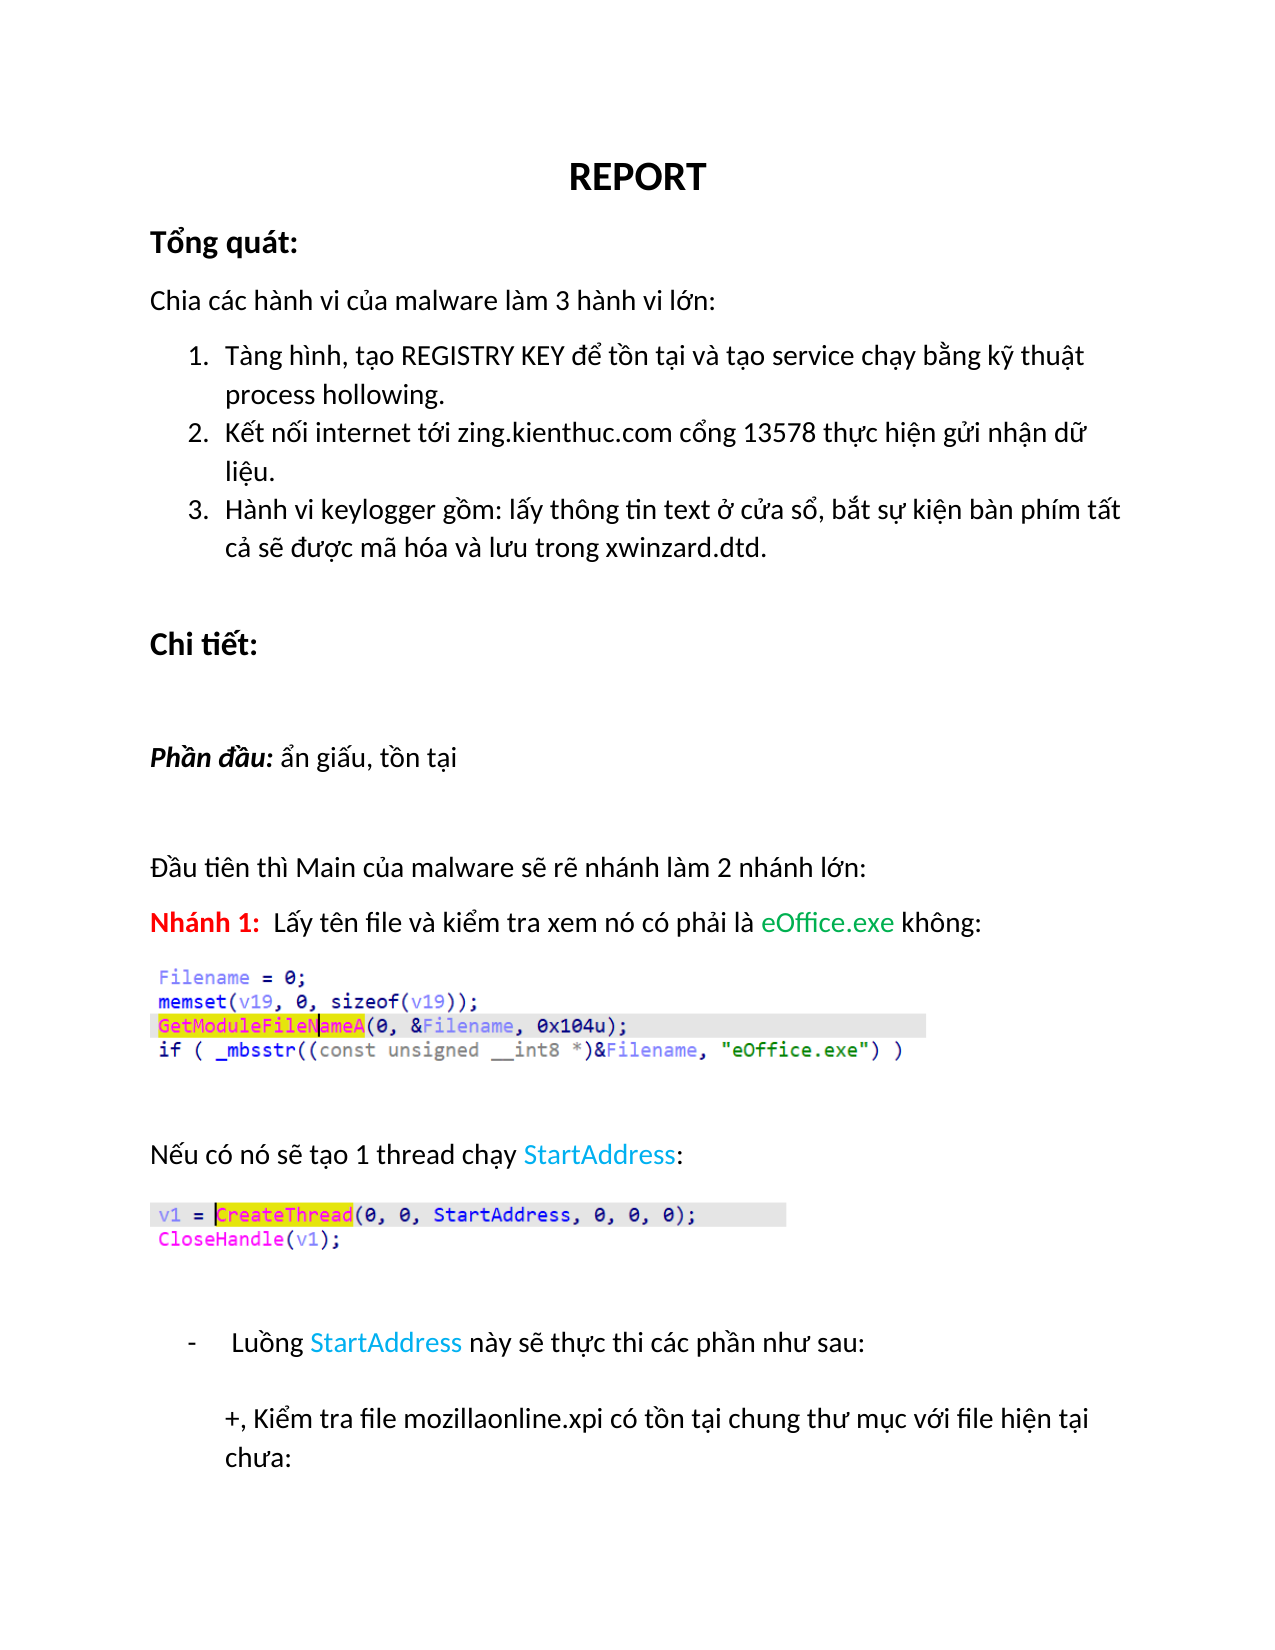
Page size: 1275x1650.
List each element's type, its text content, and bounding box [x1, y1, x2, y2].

text REPORT [150, 150, 1125, 201]
list Hành vi keylogger gồm: lấy thông tin text ở cửa sổ, bắt sự kiện bàn phím tất cả sẽ được mã hóa và lưu trong xwinzard.dtd. [187, 491, 1125, 565]
list Luồng StartAddress này sẽ thực thi các phần như sau: [187, 1324, 1125, 1359]
list Tàng hình, tạo REGISTRY KEY để tồn tại và tạo service chạy bằng kỹ thuật process hollowing. [187, 337, 1125, 411]
text Đầu tiên thì Main của malware sẽ rẽ nhánh làm 2 nhánh lớn: [150, 849, 1125, 884]
picture [150, 959, 927, 1063]
text Chi tiết: [150, 623, 1125, 664]
text Nhánh 1: Lấy tên file và kiểm tra xem nó có phải là eOffice.exe không: [150, 904, 1125, 940]
text Nếu có nó sẽ tạo 1 thread chạy StartAddress: [150, 1136, 1125, 1172]
text Tổng quát: [150, 222, 1125, 262]
text Chia các hành vi của malware làm 3 hành vi lớn: [150, 282, 1125, 318]
list +, Kiểm tra file mozillaonline.xpi có tồn tại chung thư mục với file hiện tại chưa: [225, 1401, 1125, 1474]
list Kết nối internet tới zing.kienthuc.com cổng 13578 thực hiện gửi nhận dữ liệu. [187, 414, 1125, 488]
text Phần đầu: ẩn giấu, tồn tại [150, 739, 1125, 774]
picture [150, 1191, 787, 1250]
